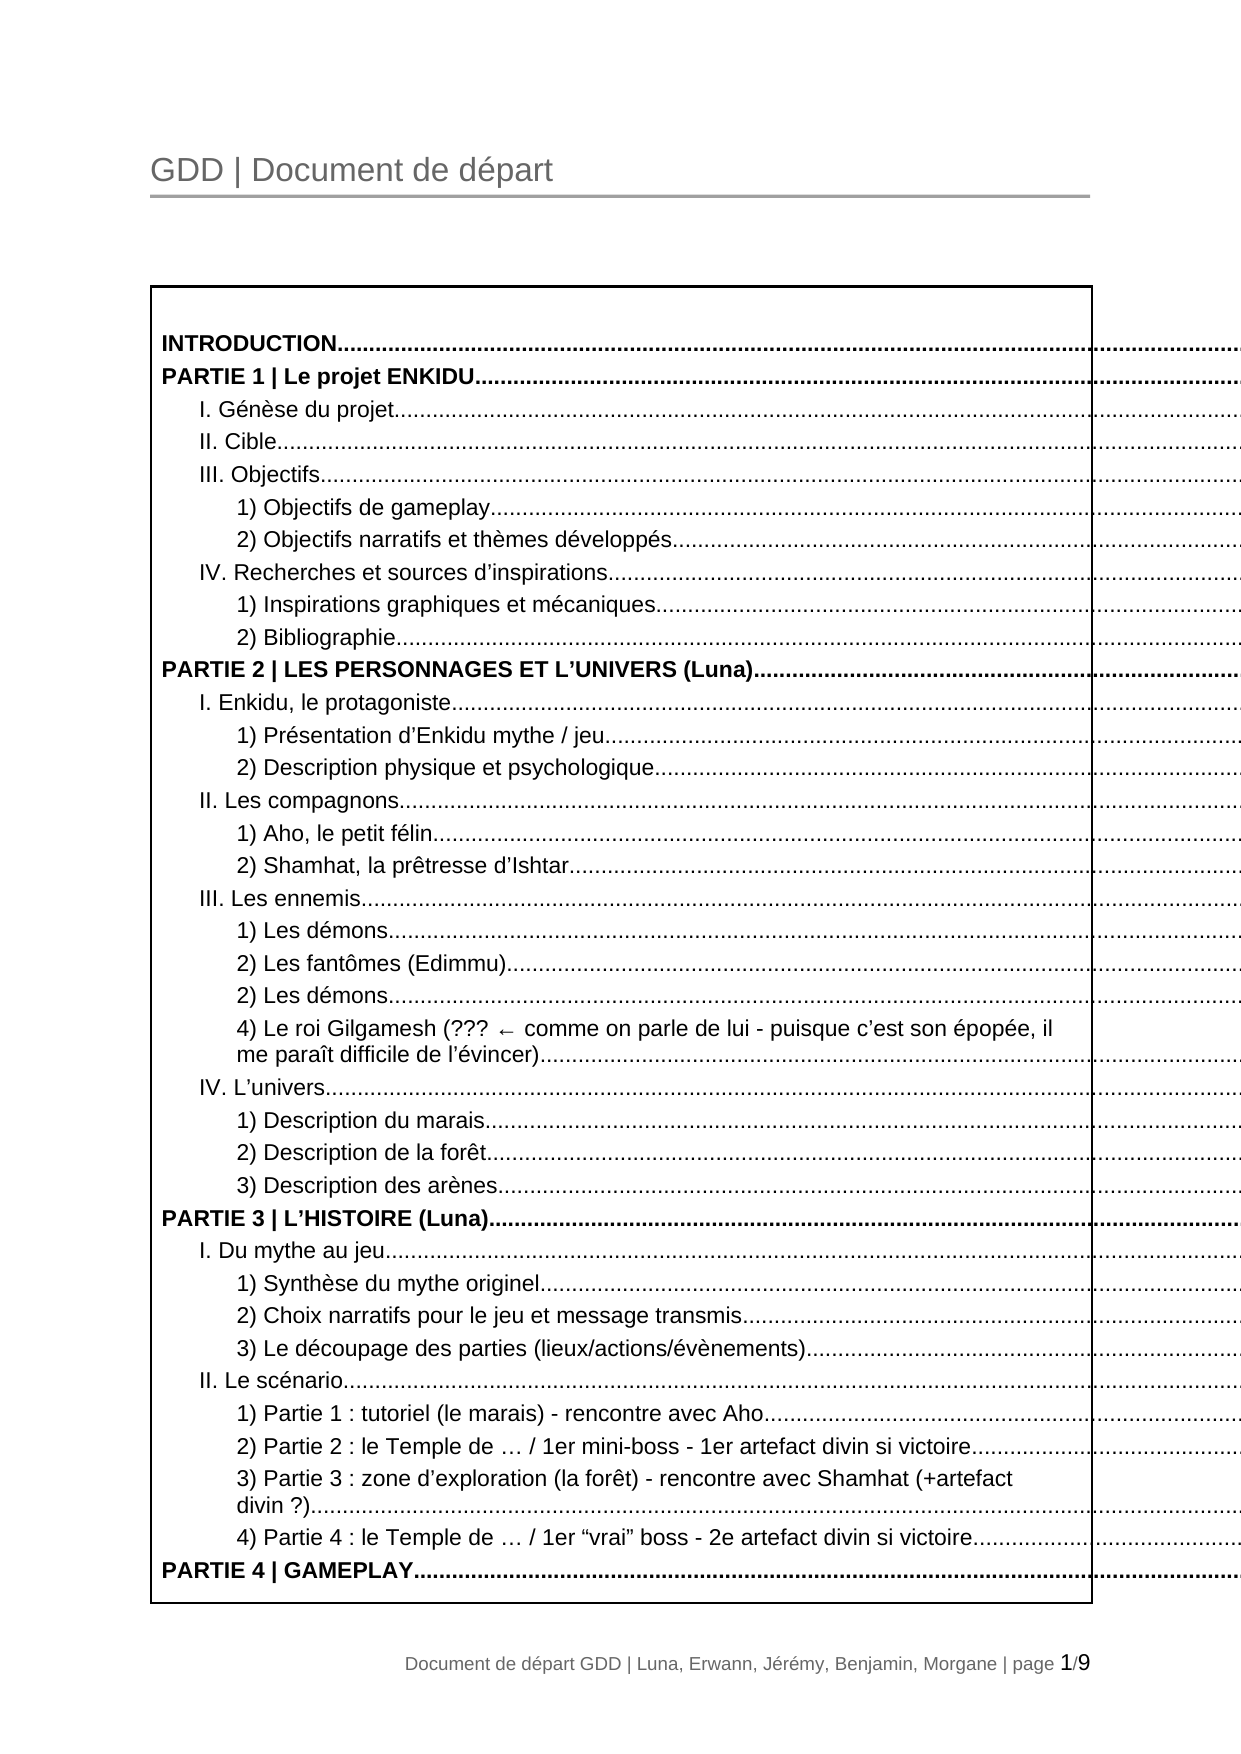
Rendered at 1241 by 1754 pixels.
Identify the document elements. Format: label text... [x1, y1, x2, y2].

table_header [152, 288, 1091, 1602]
title GDD | Document de départ [150, 150, 1090, 188]
